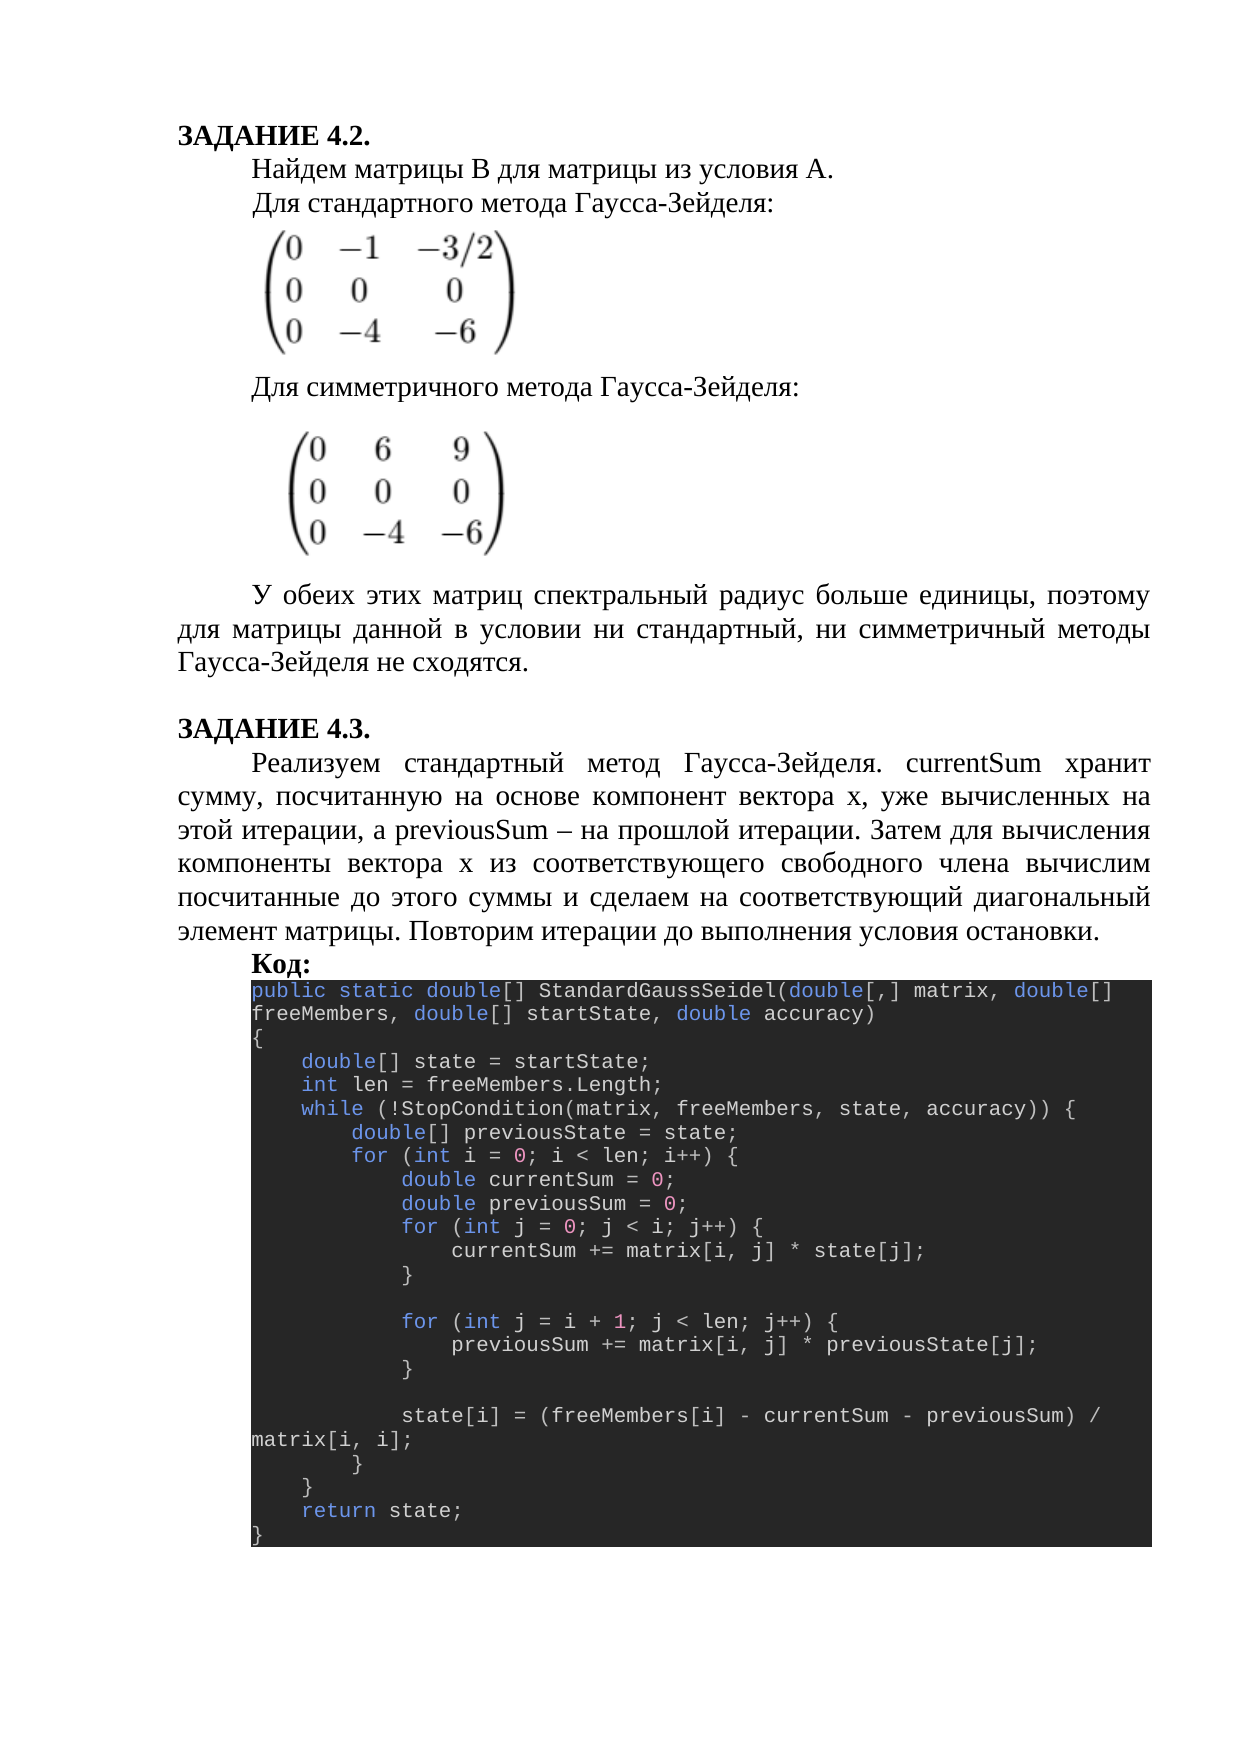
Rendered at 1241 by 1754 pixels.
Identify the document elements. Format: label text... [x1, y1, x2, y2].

text Найдем матрицы B для матрицы из условия A. [177, 152, 1152, 185]
text ЗАДАНИЕ 4.2. [177, 118, 1152, 152]
text У обеих этих матриц спектральный радиус больше единицы, поэтому для матрицы данной в условии ни стандартный, ни симметричный методы Гаусса-Зейделя не сходятся. [177, 577, 1152, 678]
text Реализуем стандартный метод Гаусса-Зейделя. currentSum хранит сумму, посчитанную на основе компонент вектора x, уже вычисленных на этой итерации, а previousSum – на прошлой итерации. Затем для вычисления компоненты вектора x из соответствующего свободного члена вычислим посчитанные до этого суммы и сделаем на соответствующий диагональный элемент матрицы. Повторим итерации до выполнения условия остановки. [177, 745, 1152, 946]
picture [251, 402, 544, 578]
text ЗАДАНИЕ 4.3. [177, 711, 1152, 745]
text Код: [177, 946, 1152, 980]
text public static double[] StandardGaussSeidel(double[,] matrix, double[] freeMembers, double[] startState, double accuracy) { double[] state = startState; int len = freeMembers.Length; while (!StopCondition(matrix, freeMembers, state, accuracy)) { double[] previousState = state; for (int i = 0; i < len; i++) { double currentSum = 0; double previousSum = 0; for (int j = 0; j < i; j++) { currentSum += matrix[i, j] * state[j]; } for (int j = i + 1; j < len; j++) { previousSum += matrix[i, j] * previousState[j]; } state[i] = (freeMembers[i] - currentSum - previousSum) / matrix[i, i]; } } return state; } [251, 980, 1152, 1547]
text Для симметричного метода Гаусса-Зейделя: [177, 369, 1152, 402]
text Для стандартного метода Гаусса-Зейделя: [177, 185, 1152, 219]
picture [251, 218, 534, 369]
